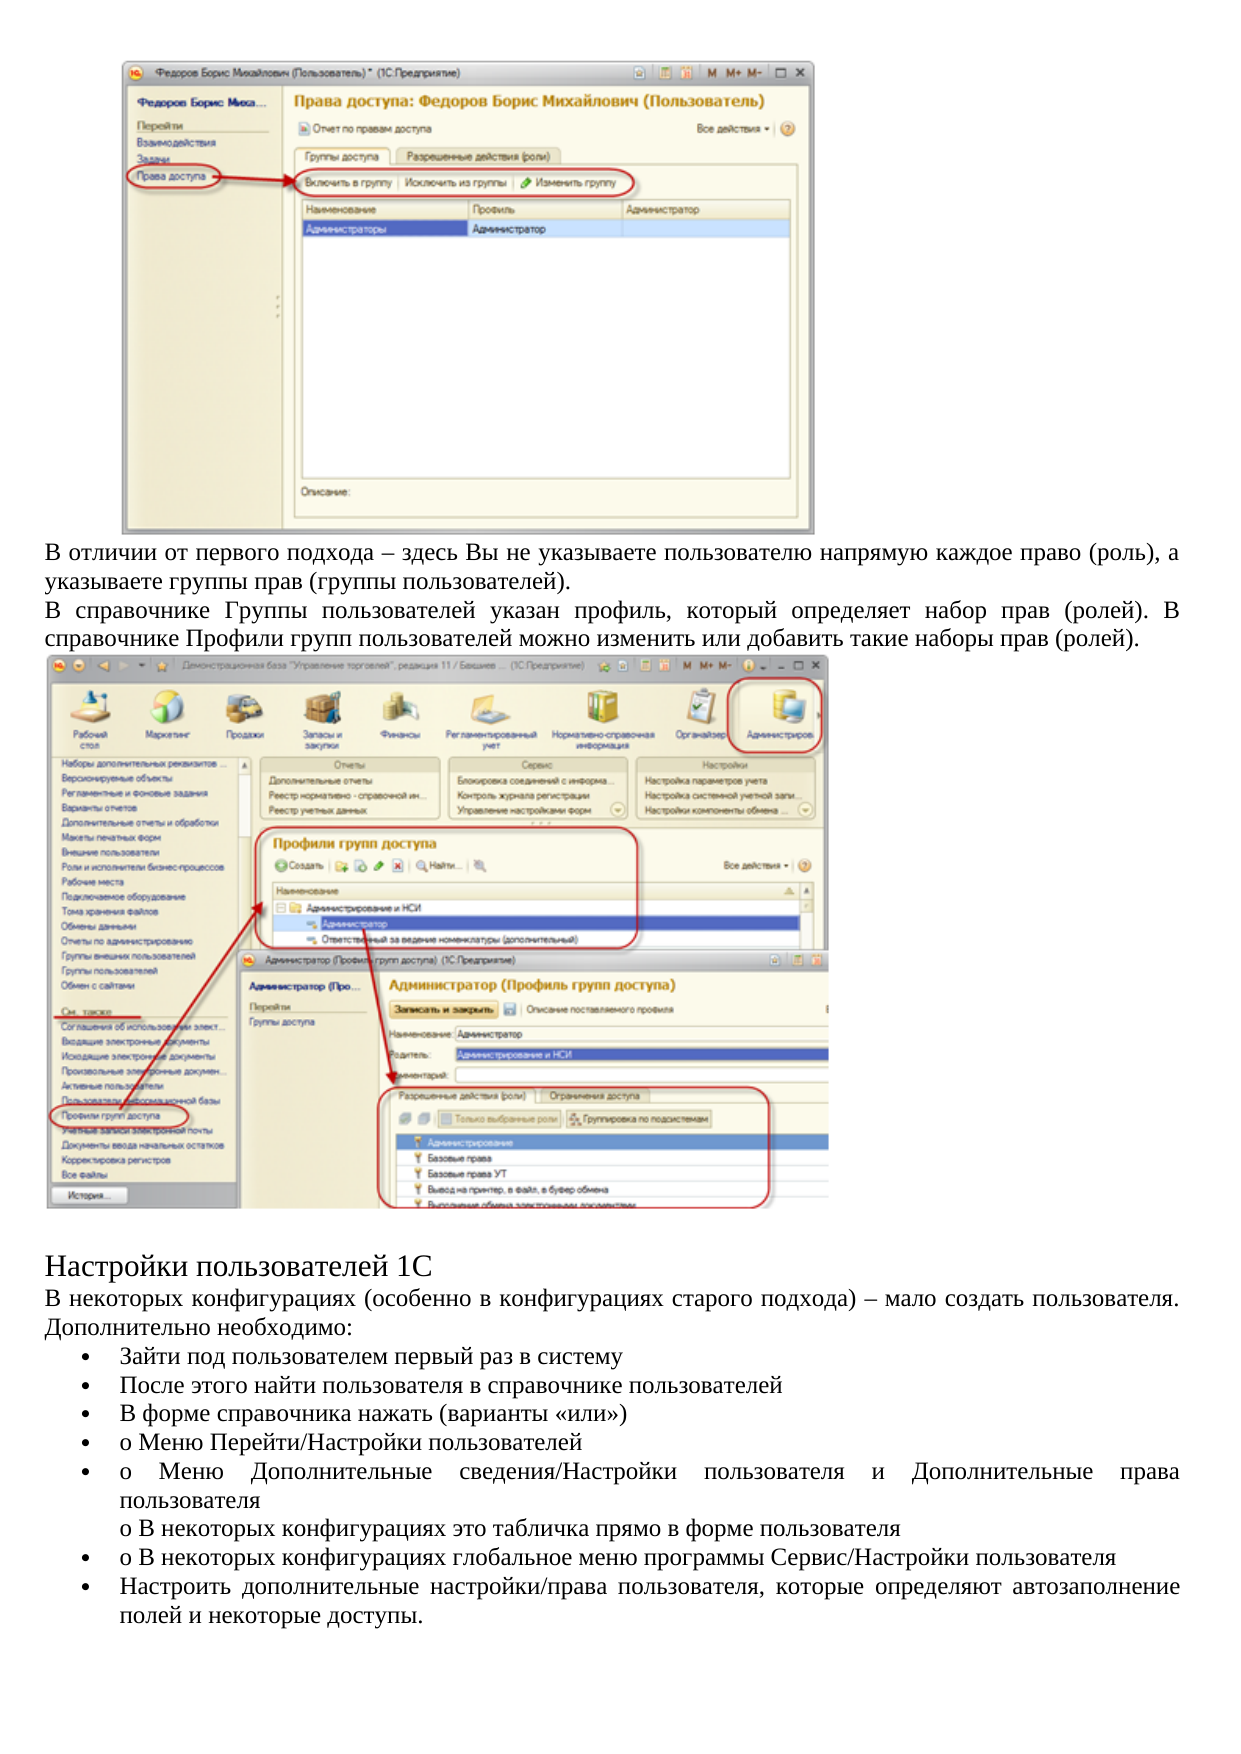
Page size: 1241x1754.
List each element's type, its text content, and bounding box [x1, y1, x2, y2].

list o Меню Перейти/Настройки пользователей [82, 1427, 1181, 1456]
list Зайти под пользователем первый раз в систему [82, 1341, 1181, 1370]
picture [44, 652, 832, 1212]
picture [119, 59, 818, 538]
list o Меню Дополнительные сведения/Настройки пользователя и Дополнительные права пользователя o В некоторых конфигурациях это табличка прямо в форме пользователя [82, 1456, 1181, 1542]
list После этого найти пользователя в справочнике пользователей [82, 1370, 1181, 1398]
text Настройки пользователей 1С [44, 1247, 1181, 1283]
text В отличии от первого подхода – здесь Вы не указываете пользователю напрямую каждое право (роль), а указываете группы прав (группы пользователей). [44, 537, 1181, 595]
list Настроить дополнительные настройки/права пользователя, которые определяют автозаполнение полей и некоторые доступы. [82, 1571, 1181, 1628]
list В форме справочника нажать (варианты «или») [82, 1398, 1181, 1427]
text В некоторых конфигурациях (особенно в конфигурациях старого подхода) – мало создать пользователя. Дополнительно необходимо: [44, 1283, 1181, 1341]
text В справочнике Группы пользователей указан профиль, который определяет набор прав (ролей). В справочнике Профили групп пользователей можно изменить или добавить такие наборы прав (ролей). [44, 595, 1181, 652]
list o В некоторых конфигурациях глобальное меню программы Сервис/Настройки пользователя [82, 1542, 1181, 1571]
